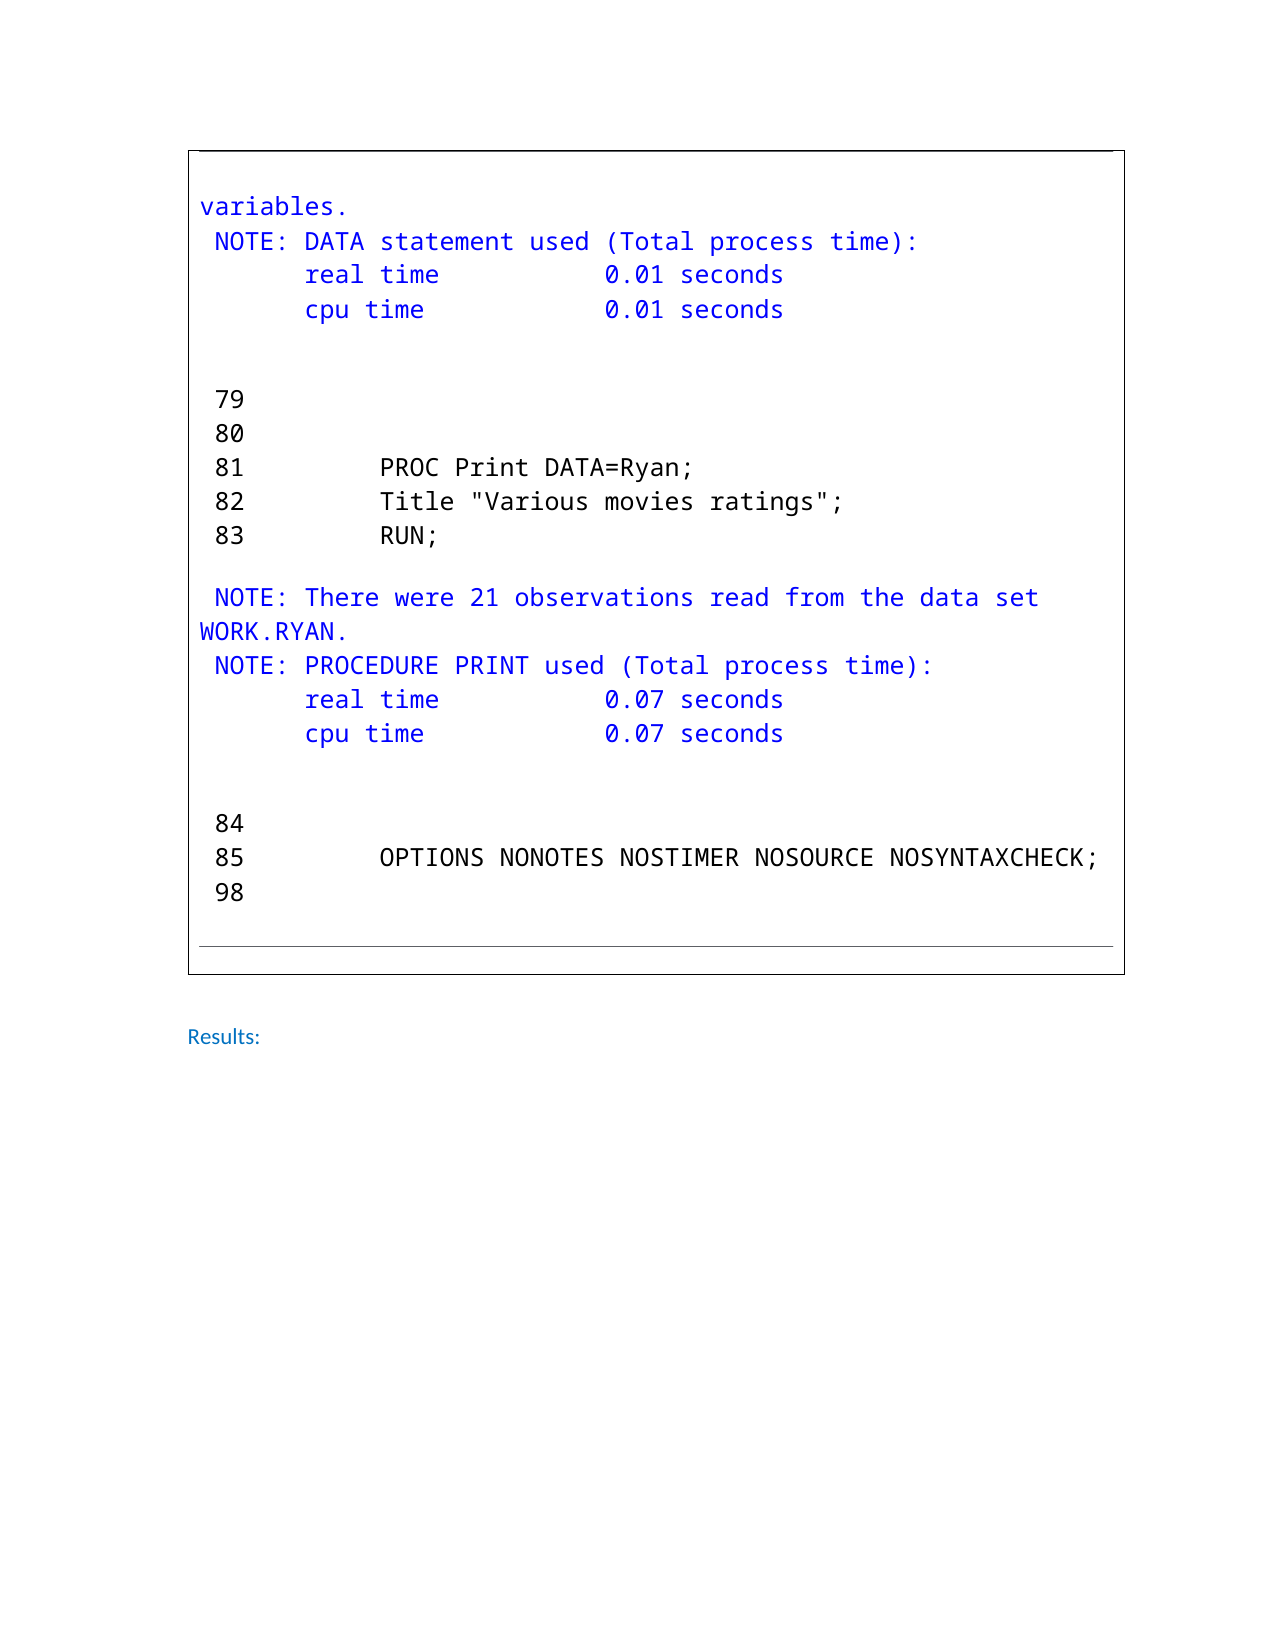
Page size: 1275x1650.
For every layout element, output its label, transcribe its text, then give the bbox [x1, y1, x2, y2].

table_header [189, 151, 1124, 974]
text Results: [187, 1022, 1125, 1050]
